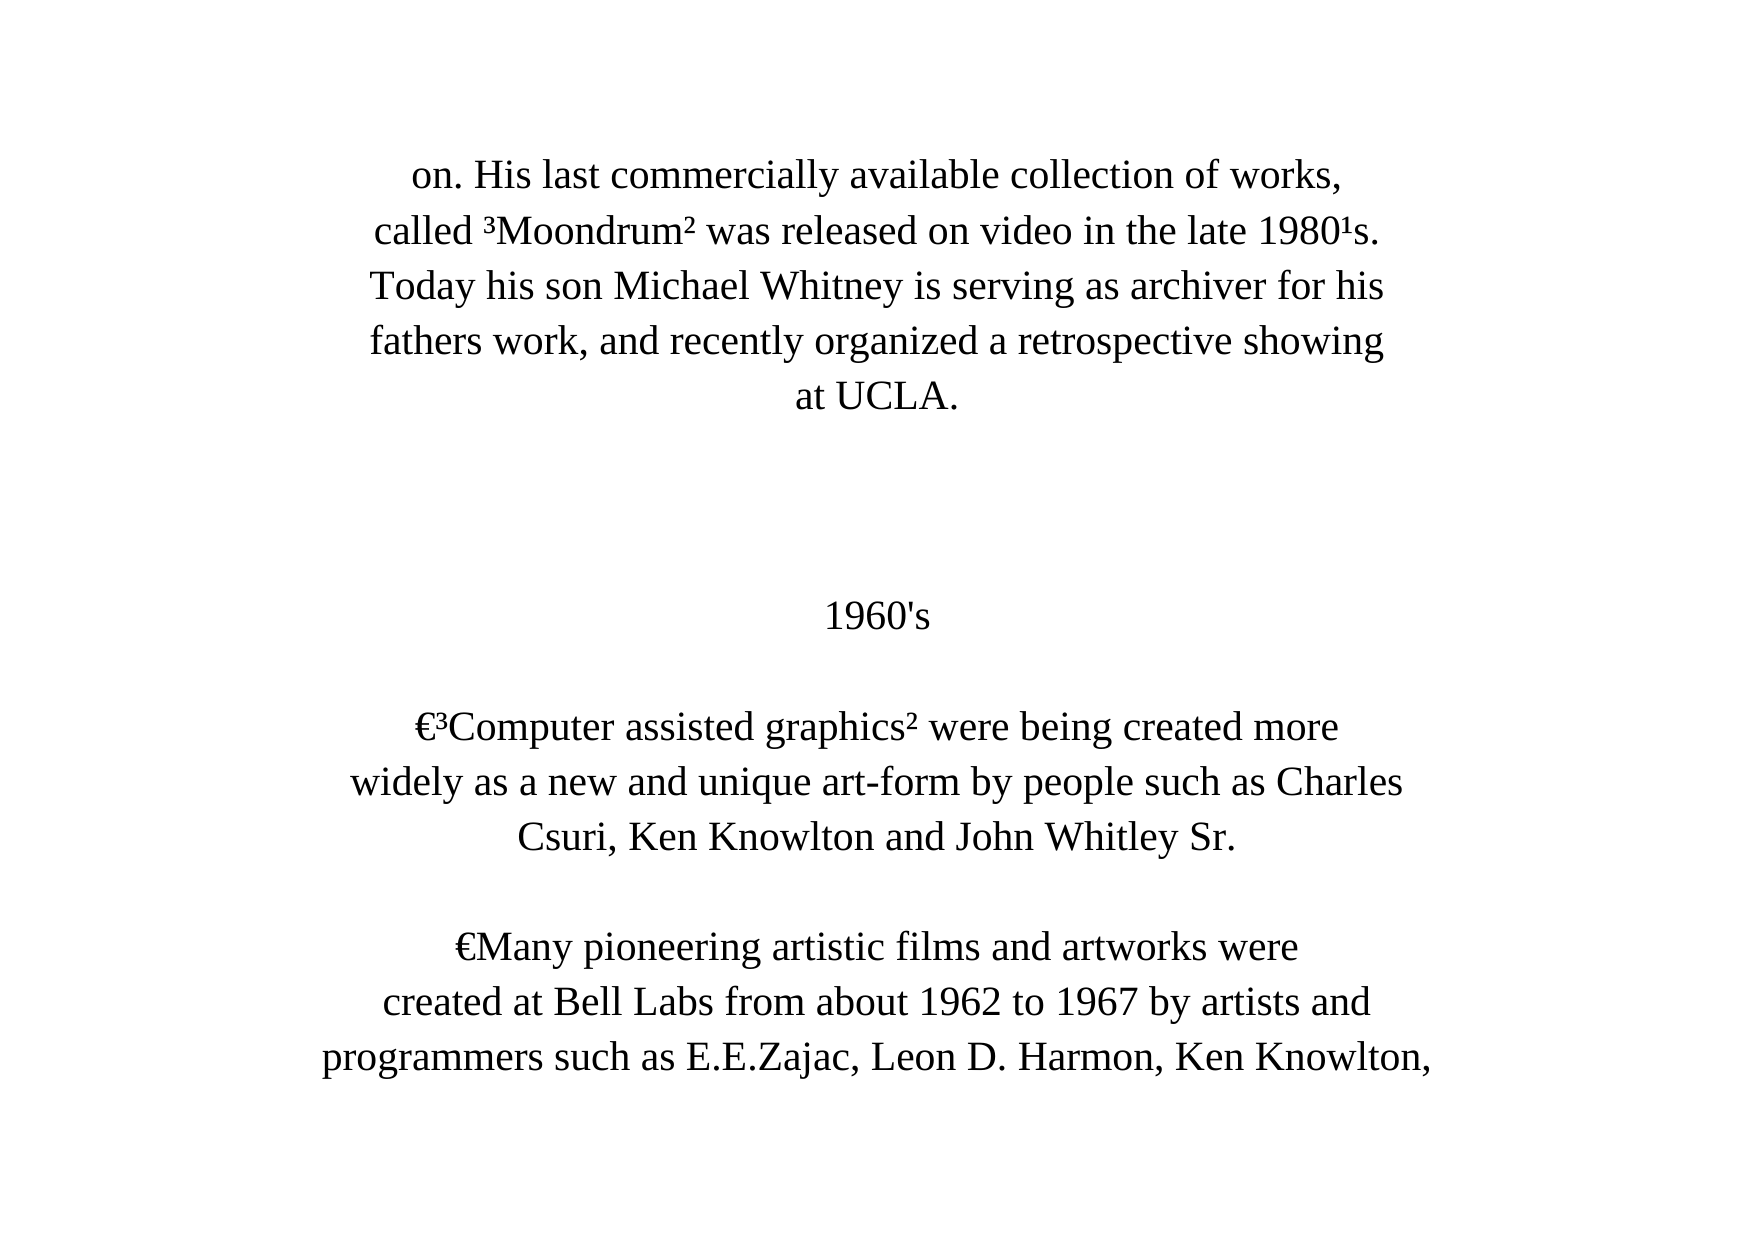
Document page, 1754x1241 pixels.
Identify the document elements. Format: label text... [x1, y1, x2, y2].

text €Many pioneering artistic films and artworks were [150, 921, 1604, 969]
text widely as a new and unique art-form by people such as Charles [150, 756, 1604, 804]
text created at Bell Labs from about 1962 to 1967 by artists and [150, 977, 1604, 1024]
text called ³Moondrum² was released on video in the late 1980¹s. [150, 205, 1604, 253]
text fathers work, and recently organized a retrospective showing [150, 315, 1604, 363]
text programmers such as E.E.Zajac, Leon D. Harmon, Ken Knowlton, [150, 1032, 1604, 1079]
text on. His last commercially available collection of works, [150, 150, 1604, 198]
text €³Computer assisted graphics² were being created more [150, 701, 1604, 749]
text Today his son Michael Whitney is serving as archiver for his [150, 260, 1604, 308]
text 1960's [150, 591, 1604, 639]
text at UCLA. [150, 370, 1604, 418]
text Csuri, Ken Knowlton and John Whitley Sr. [150, 811, 1604, 859]
